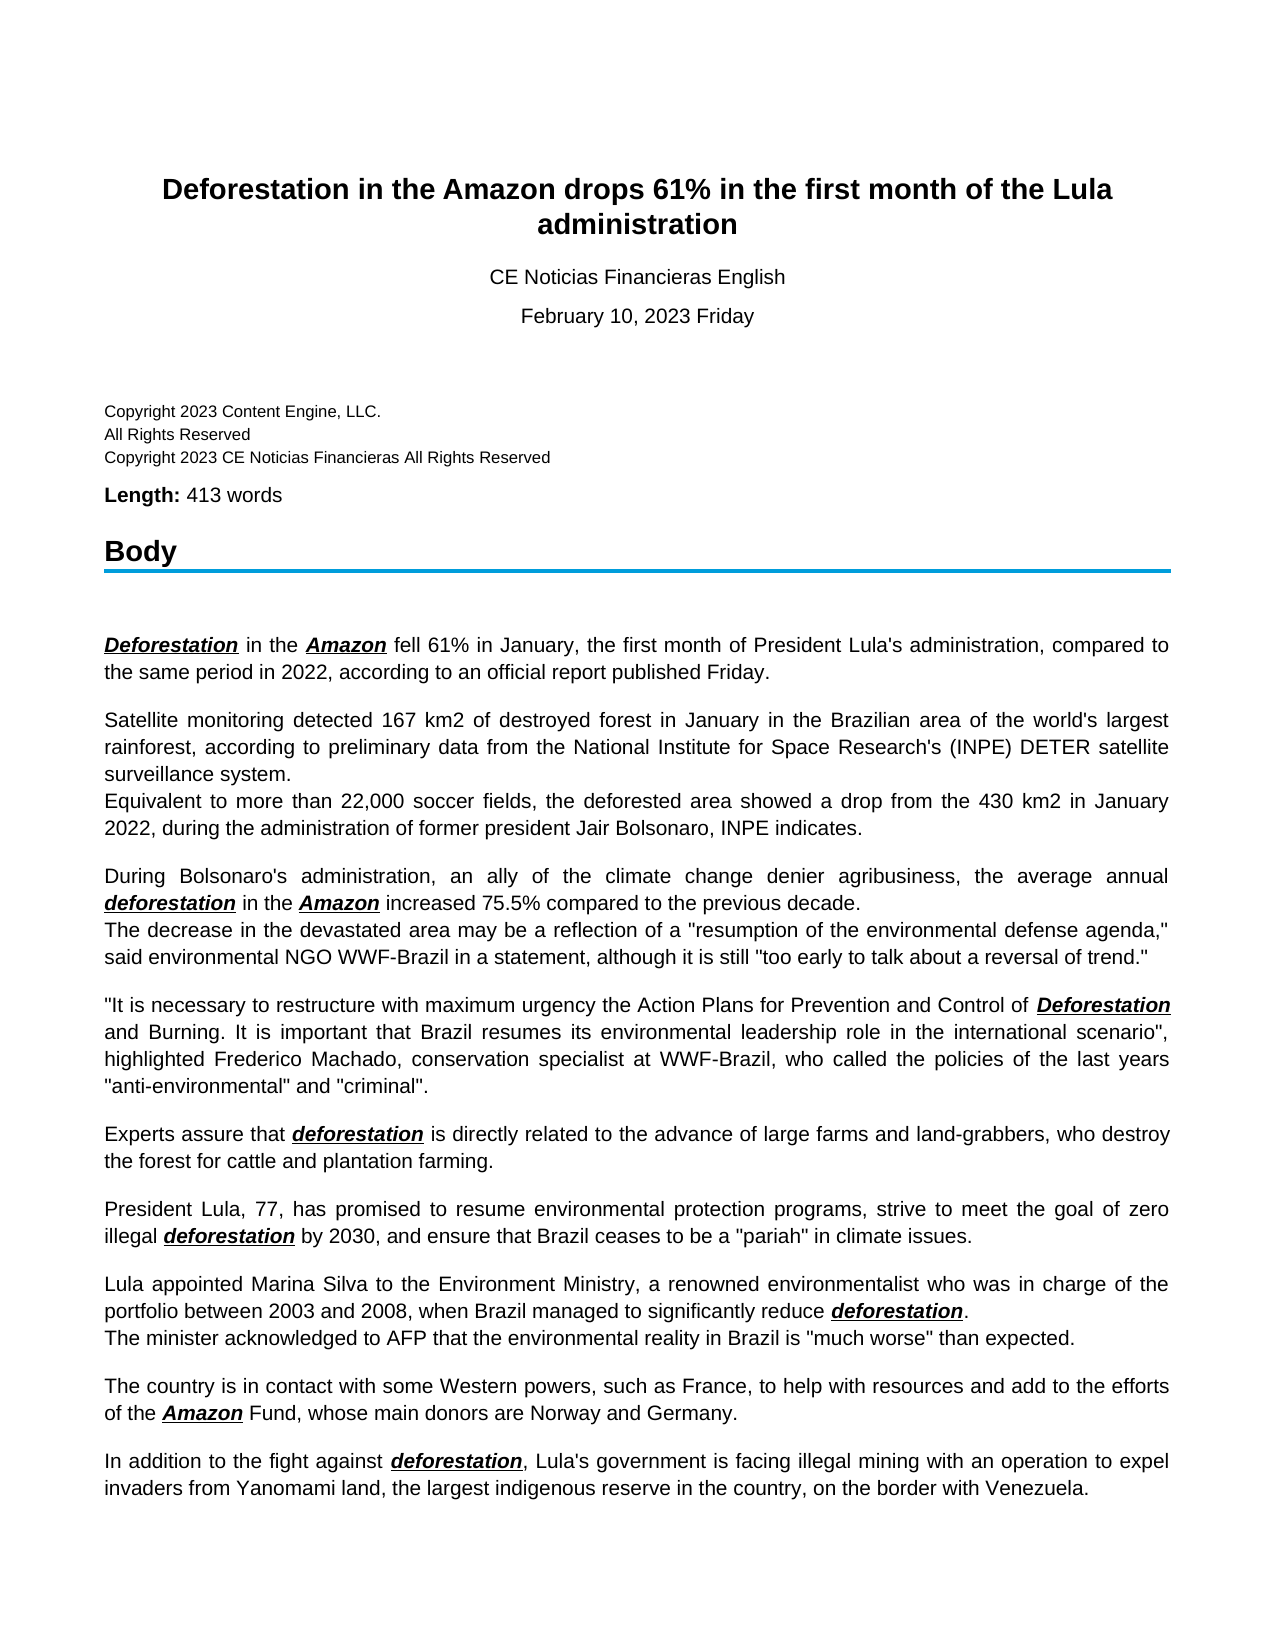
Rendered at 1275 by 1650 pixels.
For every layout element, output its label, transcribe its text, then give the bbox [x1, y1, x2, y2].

text Equivalent to more than 22,000 soccer fields, the deforested area showed a drop from the 430 km2 in January 2022, during the administration of former president Jair Bolsonaro, INPE indicates. [104, 786, 1171, 840]
text Lula appointed Marina Silva to the Environment Ministry, a renowned environmentalist who was in charge of the portfolio between 2003 and 2008, when Brazil managed to significantly reduce deforestation. [104, 1269, 1171, 1323]
text Experts assure that deforestation is directly related to the advance of large farms and land-grabbers, who destroy the forest for cattle and plantation farming. [104, 1119, 1171, 1173]
text "It is necessary to restructure with maximum urgency the Action Plans for Prevention and Control of Deforestation and Burning. It is important that Brazil resumes its environmental leadership role in the international scenario", highlighted Frederico Machado, conservation specialist at WWF-Brazil, who called the policies of the last years "anti-environmental" and "criminal". [104, 990, 1171, 1098]
text All Rights Reserved [104, 421, 1171, 444]
text The minister acknowledged to AFP that the environmental reality in Brazil is "much worse" than expected. [104, 1323, 1171, 1350]
text Copyright 2023 Content Engine, LLC. [104, 369, 1171, 421]
text Satellite monitoring detected 167 km2 of destroyed forest in January in the Brazilian area of the world's largest rainforest, according to preliminary data from the National Institute for Space Research's (INPE) DETER satellite surveillance system. [104, 704, 1171, 786]
text CE Noticias Financieras English [104, 262, 1171, 289]
text The decrease in the devastated area may be a reflection of a "resumption of the environmental defense agenda," said environmental NGO WWF-Brazil in a statement, although it is still "too early to talk about a reversal of trend." [104, 915, 1171, 969]
text Copyright 2023 CE Noticias Financieras All Rights Reserved [104, 444, 1171, 467]
text Deforestation in the Amazon fell 61% in January, the first month of President Lula's administration, compared to the same period in 2022, according to an official report published Friday. [104, 629, 1171, 683]
text The country is in contact with some Western powers, such as France, to help with resources and add to the efforts of the Amazon Fund, whose main donors are Norway and Germany. [104, 1371, 1171, 1425]
text Length: 413 words [104, 479, 1171, 507]
text Body [104, 532, 1171, 567]
text During Bolsonaro's administration, an ally of the climate change denier agribusiness, the average annual deforestation in the Amazon increased 75.5% compared to the previous decade. [104, 861, 1171, 915]
text In addition to the fight against deforestation, Lula's government is facing illegal mining with an operation to expel invaders from Yanomami land, the largest indigenous reserve in the country, on the border with Venezuela. [104, 1446, 1171, 1500]
text President Lula, 77, has promised to resume environmental protection programs, strive to meet the goal of zero illegal deforestation by 2030, and ensure that Brazil ceases to be a "pariah" in climate issues. [104, 1194, 1171, 1248]
text February 10, 2023 Friday [104, 301, 1171, 328]
subtitle Deforestation in the Amazon drops 61% in the first month of the Lula administration [104, 170, 1171, 241]
